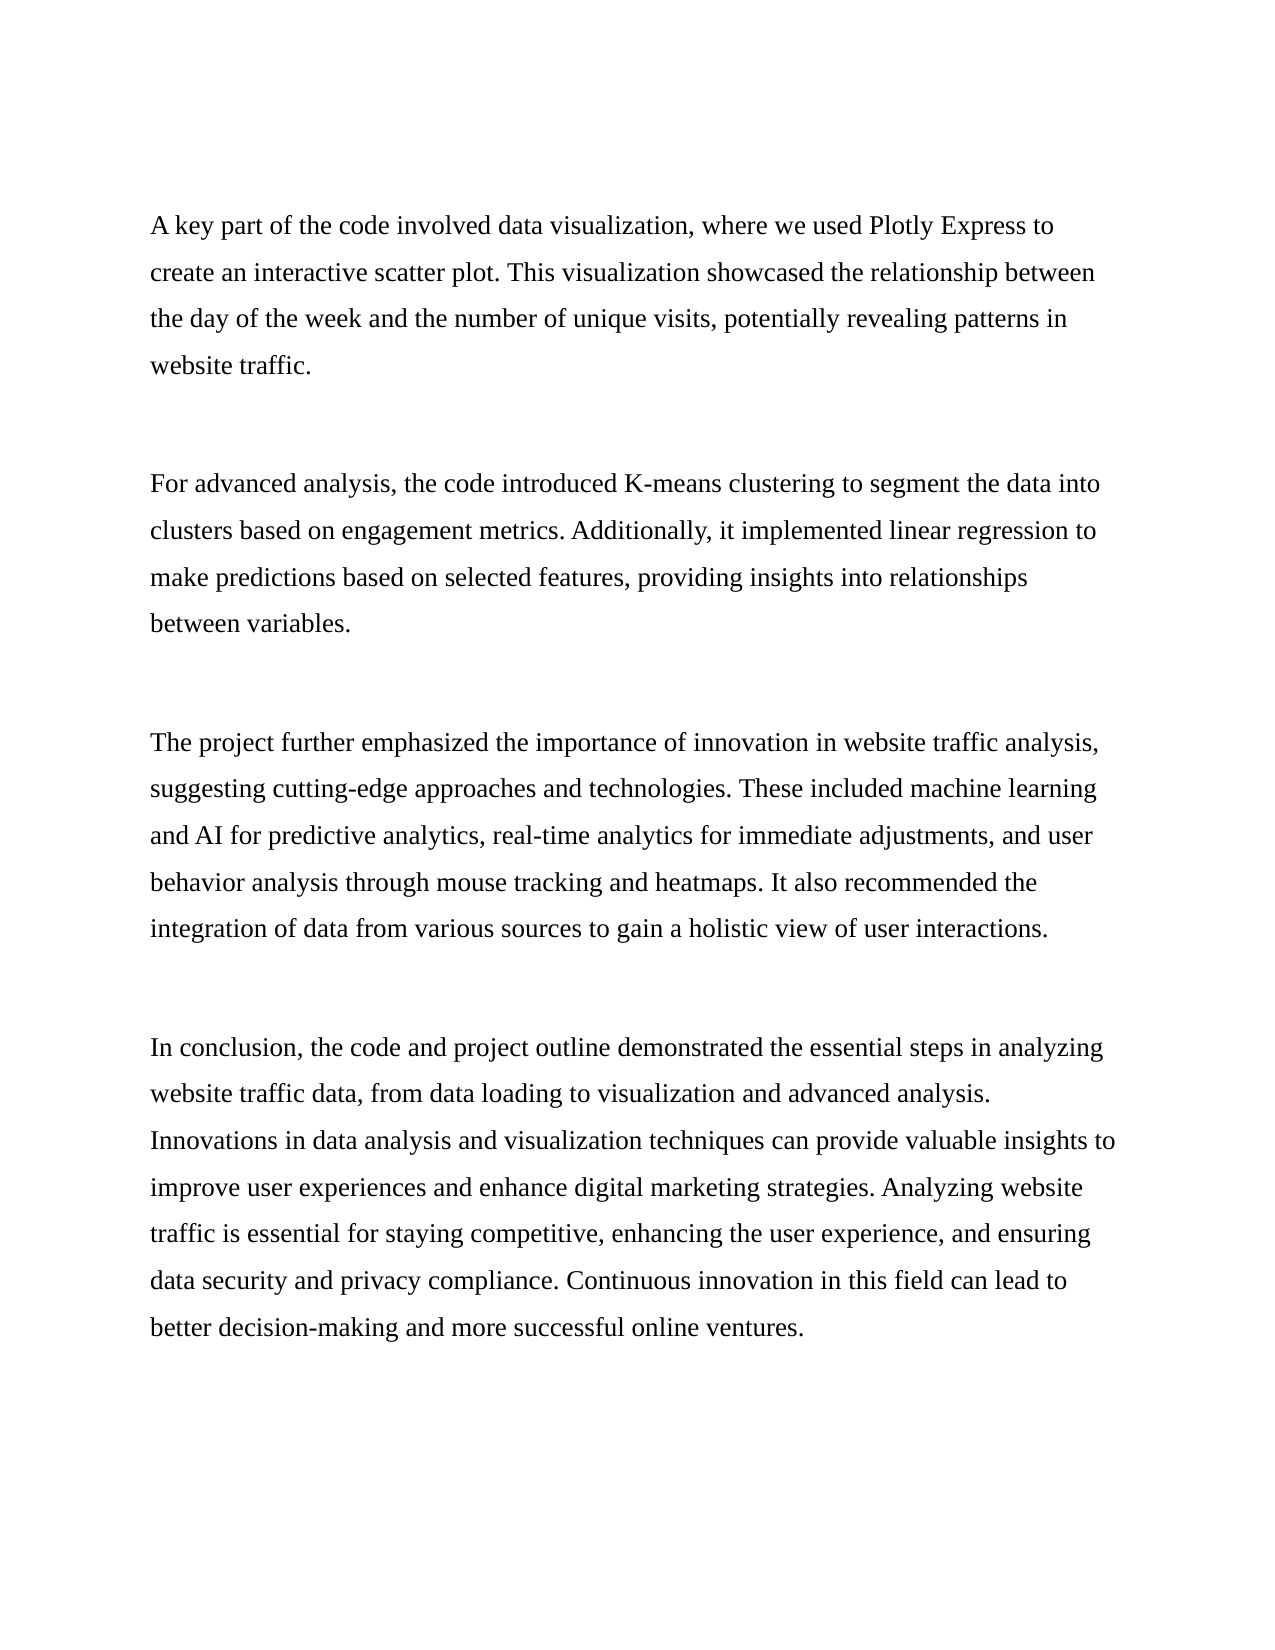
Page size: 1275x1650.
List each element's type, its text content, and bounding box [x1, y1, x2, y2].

text For advanced analysis, the code introduced K-means clustering to segment the data into clusters based on engagement metrics. Additionally, it implemented linear regression to make predictions based on selected features, providing insights into relationships between variables. [150, 467, 1125, 639]
text The project further emphasized the importance of innovation in website traffic analysis, suggesting cutting-edge approaches and technologies. These included machine learning and AI for predictive analytics, real-time analytics for immediate adjustments, and user behavior analysis through mouse tracking and heatmaps. It also recommended the integration of data from various sources to gain a holistic view of user interactions. [150, 726, 1125, 944]
text A key part of the code involved data visualization, where we used Plotly Express to create an interactive scatter plot. This visualization showcased the relationship between the day of the week and the number of unique visits, potentially revealing patterns in website traffic. [150, 209, 1125, 380]
text In conclusion, the code and project outline demonstrated the essential steps in analyzing website traffic data, from data loading to visualization and advanced analysis. Innovations in data analysis and visualization techniques can provide valuable insights to improve user experiences and enhance digital marketing strategies. Analyzing website traffic is essential for staying competitive, enhancing the user experience, and ensuring data security and privacy compliance. Continuous innovation in this field can lead to better decision-making and more successful online ventures. [150, 1031, 1125, 1342]
